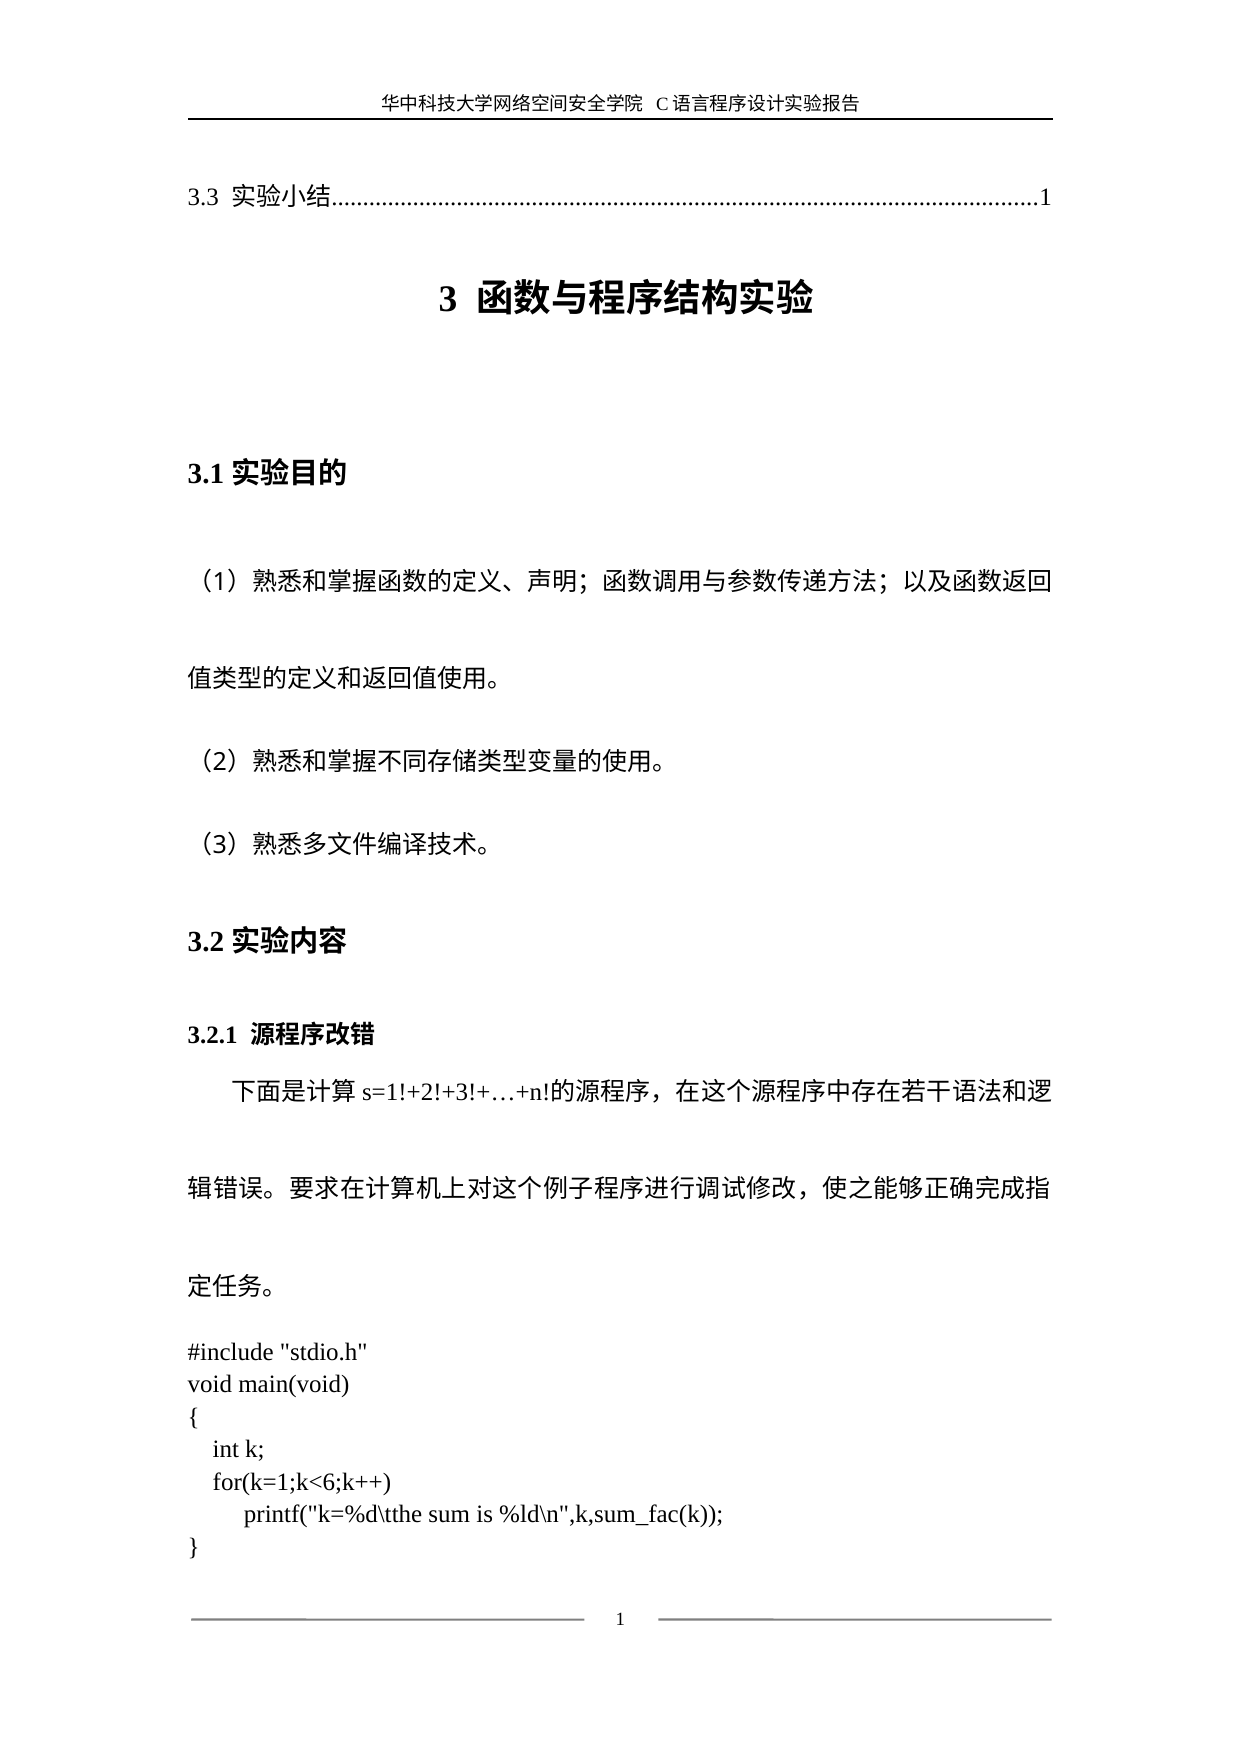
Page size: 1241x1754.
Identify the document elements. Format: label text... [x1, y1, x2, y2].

text （1）熟悉和掌握函数的定义、声明；函数调用与参数传递方法；以及函数返回值类型的定义和返回值使用。 [187, 547, 1053, 709]
text （2）熟悉和掌握不同存储类型变量的使用。 [187, 727, 1053, 792]
text for(k=1;k<6;k++) [187, 1465, 1053, 1497]
text } [187, 1530, 1053, 1562]
text void main(void) [187, 1367, 1053, 1400]
text #include "stdio.h" [187, 1335, 1053, 1367]
text 3.3 实验小结 1 [187, 162, 1053, 227]
subtitle 3.2 实验内容 [187, 906, 1053, 971]
text printf("k=%d\tthe sum is %ld\n",k,sum_fac(k)); [187, 1497, 1053, 1530]
text 下面是计算s=1!+2!+3!+…+n!的源程序，在这个源程序中存在若干语法和逻辑错误。要求在计算机上对这个例子程序进行调试修改，使之能够正确完成指定任务。 [187, 1057, 1053, 1317]
text （3）熟悉多文件编译技术。 [187, 810, 1053, 875]
text 3.2.1 源程序改错 [187, 1014, 1053, 1051]
text int k; [187, 1432, 1053, 1465]
subtitle 3 函数与程序结构实验 [187, 262, 1053, 327]
subtitle 3.1 实验目的 [187, 438, 1053, 503]
text { [187, 1400, 1053, 1432]
